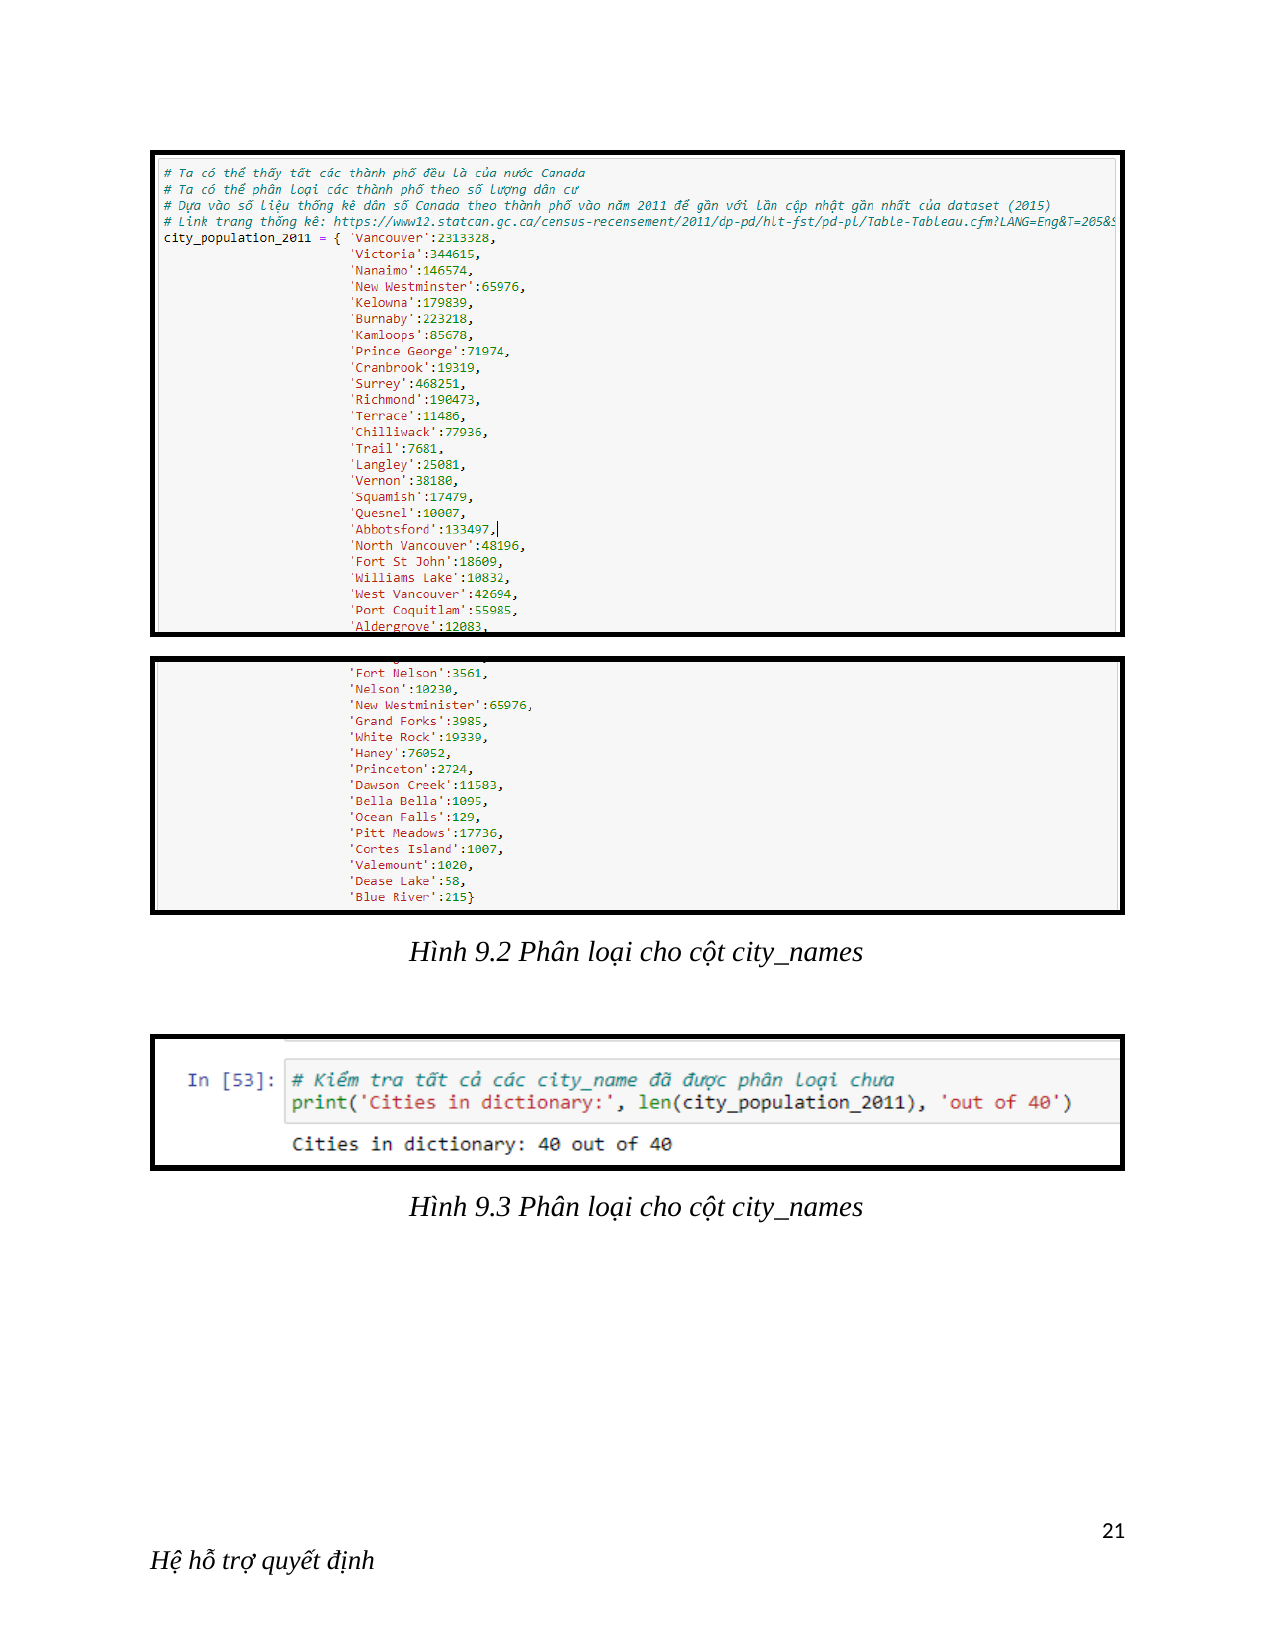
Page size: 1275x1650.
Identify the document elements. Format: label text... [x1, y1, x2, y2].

text Hình 9.2 Phân loại cho cột city_names [150, 934, 1125, 968]
picture [155, 662, 1120, 910]
picture [155, 155, 1120, 632]
text Hình 9.3 Phân loại cho cột city_names [150, 1189, 1125, 1223]
picture [155, 1039, 1120, 1165]
